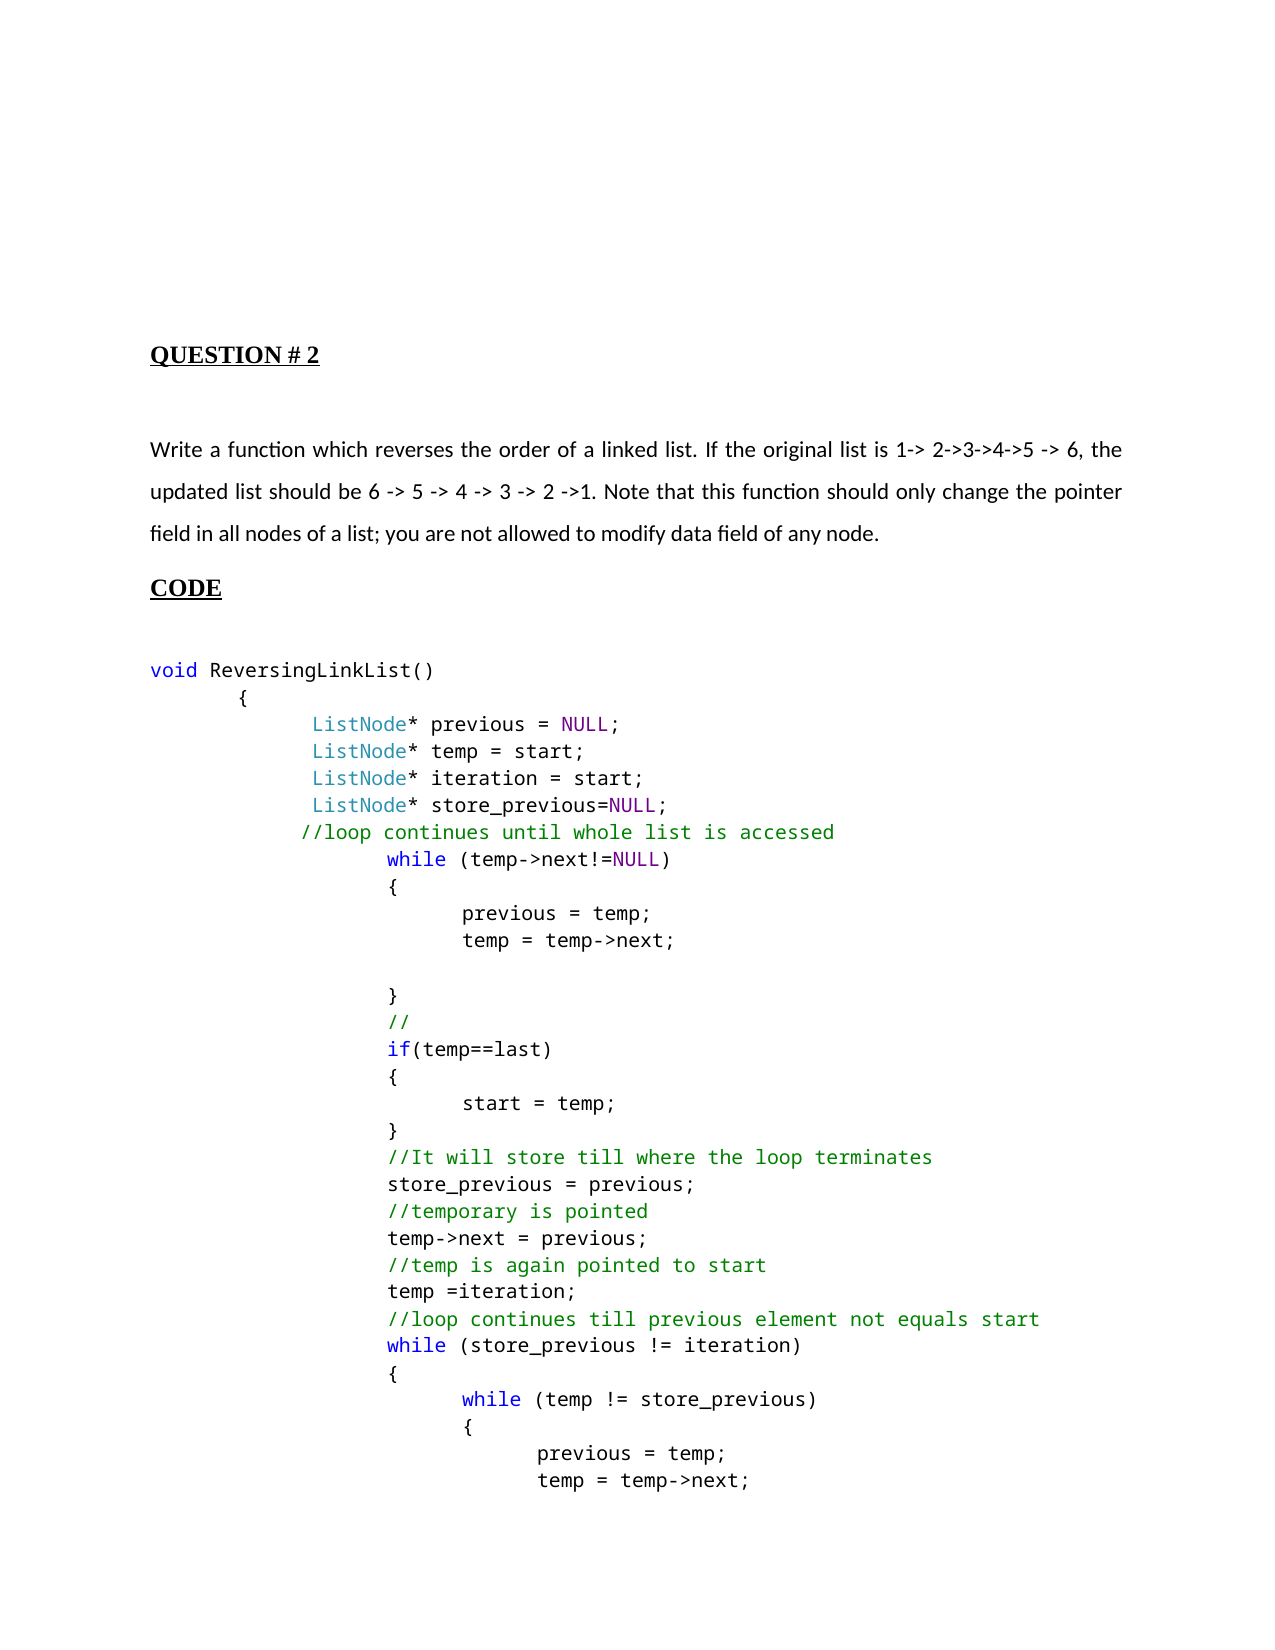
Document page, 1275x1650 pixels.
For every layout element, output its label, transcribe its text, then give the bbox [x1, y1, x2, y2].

text void ReversingLinkList() [150, 656, 1125, 683]
text Write a function which reverses the order of a linked list. If the original list is 1-> 2->3->4->5 -> 6, the updated list should be 6 -> 5 -> 4 -> 3 -> 2 ->1. Note that this function should only change the pointer field in all nodes of a list; you are not allowed to modify data field of any node. [150, 435, 1125, 547]
text // [150, 1008, 1125, 1035]
text { [150, 1359, 1125, 1386]
text store_previous = previous; [150, 1170, 1125, 1197]
text temp = temp->next; [150, 1467, 1125, 1494]
text CODE [150, 573, 1125, 602]
text { [150, 1062, 1125, 1089]
text ListNode* previous = NULL; [150, 710, 1125, 737]
text } [150, 1116, 1125, 1143]
text QUESTION # 2 [150, 340, 1125, 369]
text ListNode* store_previous=NULL; [150, 791, 1125, 818]
text while (temp->next!=NULL) [150, 845, 1125, 872]
text temp->next = previous; [150, 1224, 1125, 1251]
text ListNode* temp = start; [150, 737, 1125, 764]
text } [150, 981, 1125, 1008]
text temp = temp->next; [150, 926, 1125, 953]
text if(temp==last) [150, 1035, 1125, 1062]
text //temp is again pointed to start [150, 1251, 1125, 1278]
text previous = temp; [150, 1440, 1125, 1467]
text ListNode* iteration = start; [150, 764, 1125, 791]
text //It will store till where the loop terminates [150, 1143, 1125, 1170]
text temp =iteration; [150, 1278, 1125, 1305]
text //temporary is pointed [150, 1197, 1125, 1224]
text //loop continues until whole list is accessed [150, 818, 1125, 845]
text start = temp; [150, 1089, 1125, 1116]
text //loop continues till previous element not equals start [150, 1305, 1125, 1332]
text while (store_previous != iteration) [150, 1332, 1125, 1359]
text previous = temp; [150, 899, 1125, 926]
text { [150, 683, 1125, 710]
text { [150, 1413, 1125, 1440]
text { [150, 872, 1125, 899]
text while (temp != store_previous) [150, 1386, 1125, 1413]
